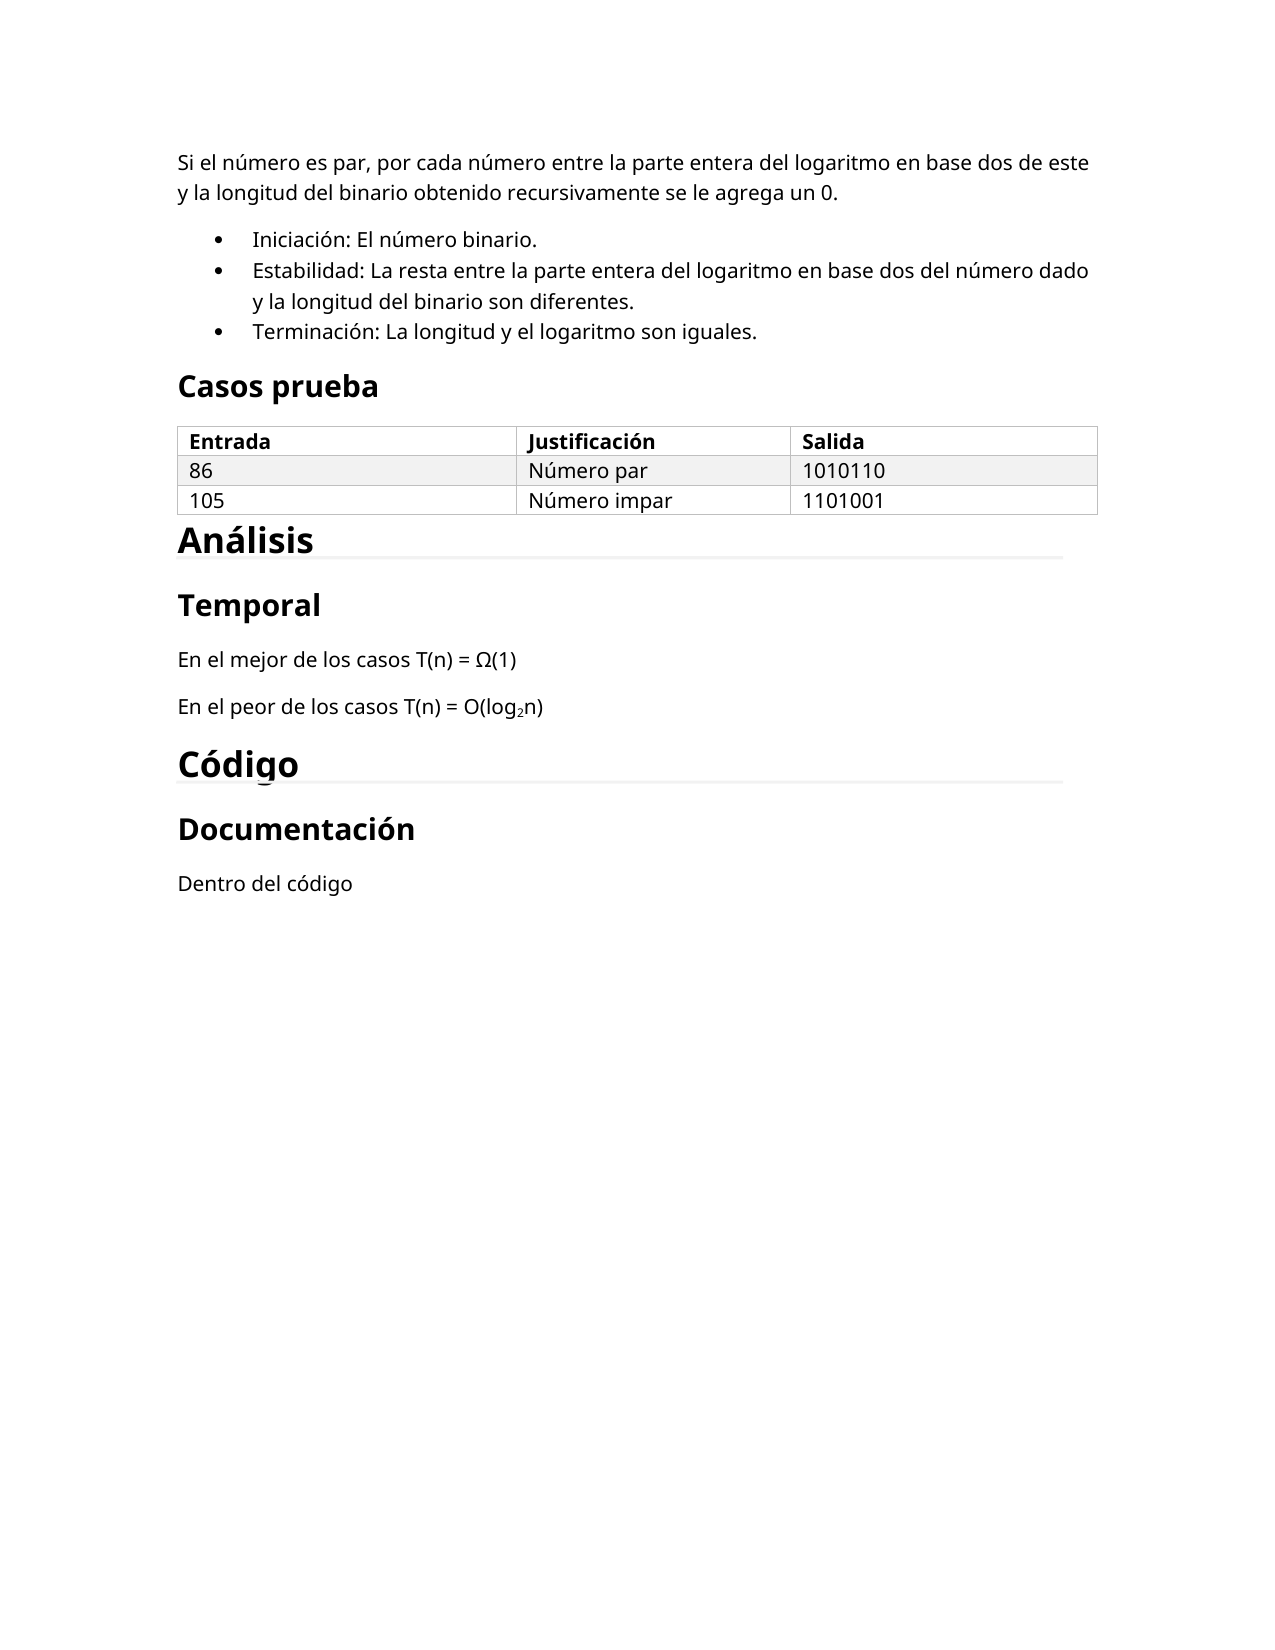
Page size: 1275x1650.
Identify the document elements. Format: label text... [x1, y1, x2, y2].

text Código [177, 739, 1098, 788]
table_cell 105 [178, 486, 516, 514]
table_cell Número par [517, 456, 790, 485]
text En el peor de los casos T(n) = O(log2n) [177, 692, 1098, 721]
text Análisis [177, 515, 1098, 563]
text Temporal [177, 584, 1098, 625]
table_header Justificación [517, 427, 790, 455]
text Casos prueba [177, 365, 1098, 406]
table_cell 1101001 [791, 486, 1097, 514]
list Terminación: La longitud y el logaritmo son iguales. [215, 317, 1098, 346]
text Dentro del código [177, 869, 1098, 898]
text Documentación [177, 808, 1098, 849]
text En el mejor de los casos T(n) = Ω(1) [177, 645, 1098, 673]
text Si el número es par, por cada número entre la parte entera del logaritmo en base dos de este y la longitud del binario obtenido recursivamente se le agrega un 0. [177, 148, 1098, 207]
table_cell Número impar [517, 486, 790, 514]
table_header Entrada [178, 427, 516, 455]
list Iniciación: El número binario. [215, 226, 1098, 254]
table_cell 1010110 [791, 456, 1097, 485]
list Estabilidad: La resta entre la parte entera del logaritmo en base dos del número dado y la longitud del binario son diferentes. [215, 256, 1098, 315]
table_header Salida [791, 427, 1097, 455]
table_cell 86 [178, 456, 516, 485]
